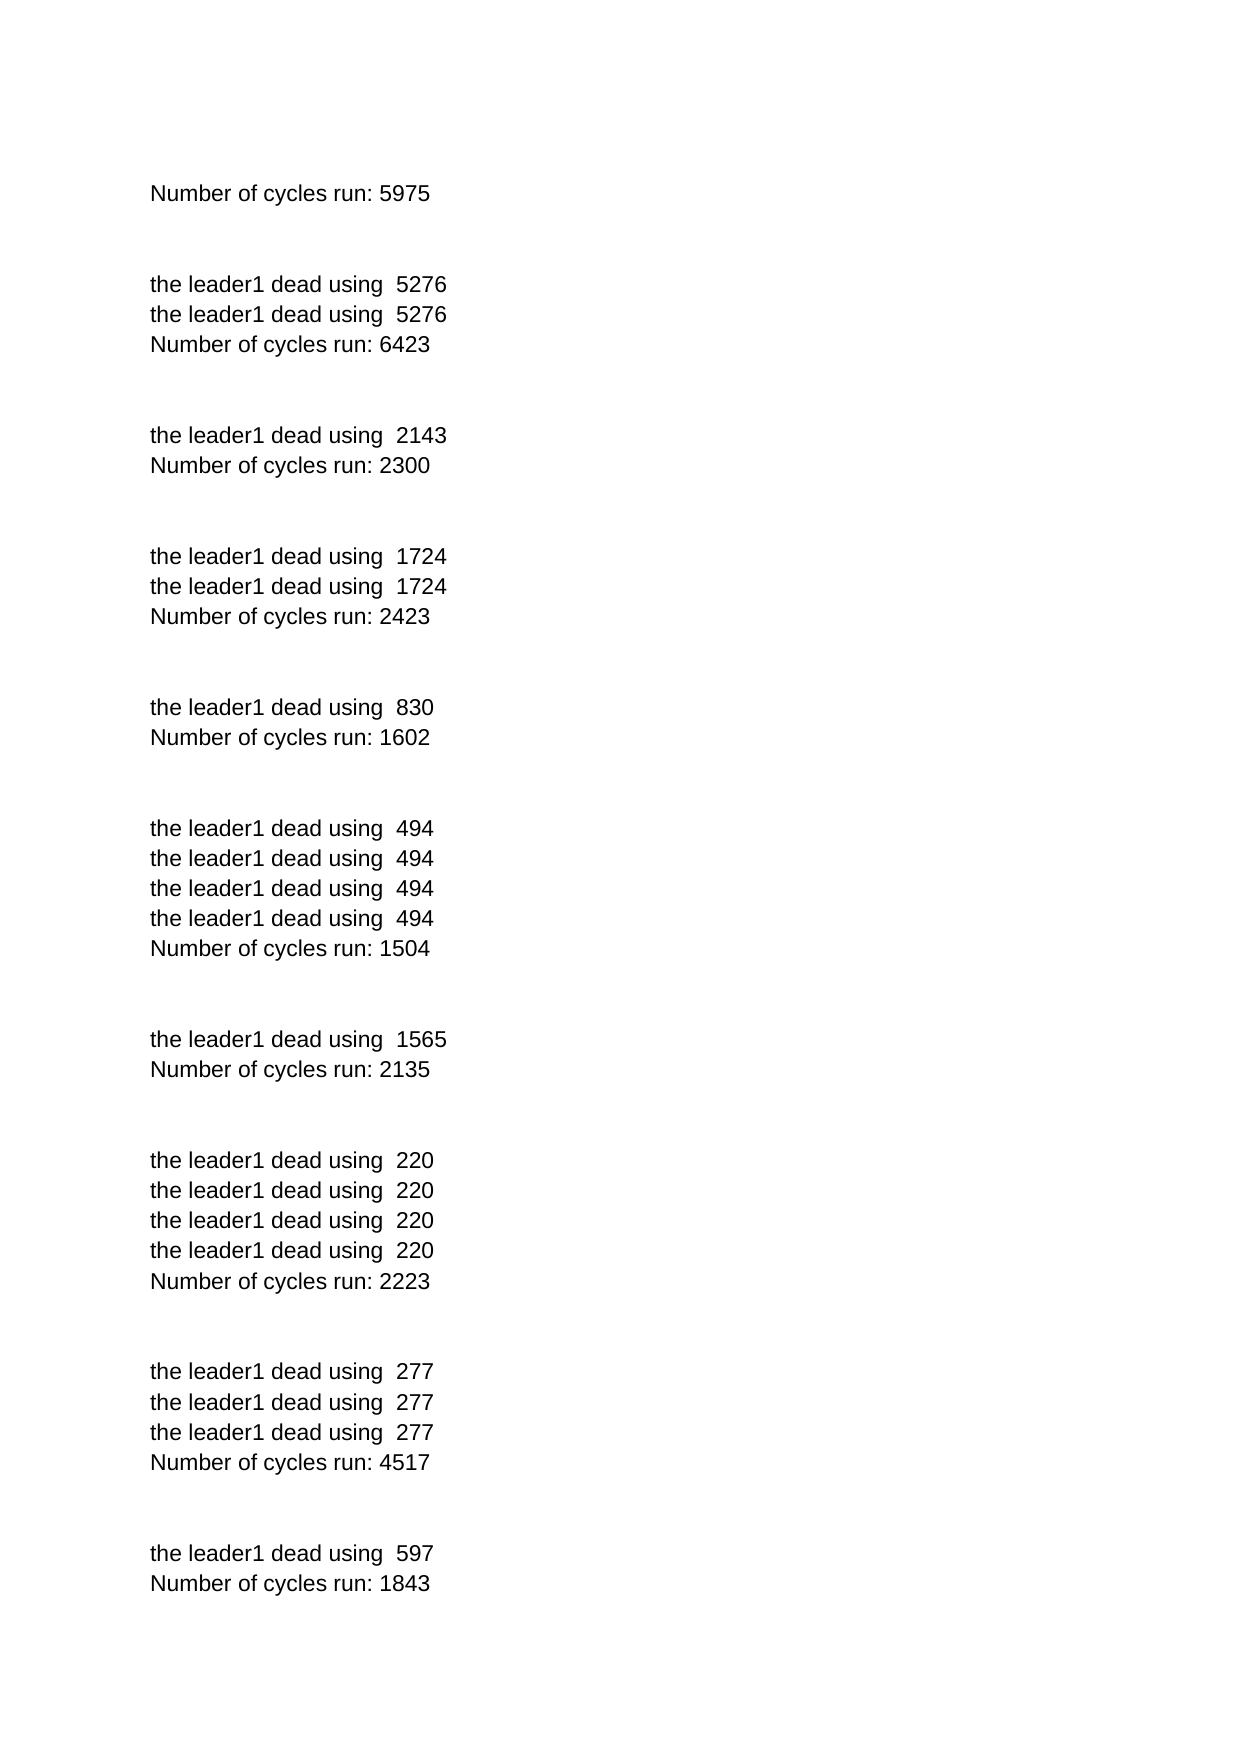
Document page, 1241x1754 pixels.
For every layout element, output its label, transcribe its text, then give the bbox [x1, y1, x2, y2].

text the leader1 dead using 494 [150, 875, 1090, 901]
text Number of cycles run: 5975 [150, 180, 1090, 207]
text the leader1 dead using 494 [150, 845, 1090, 871]
text Number of cycles run: 2300 [150, 452, 1090, 478]
text the leader1 dead using 220 [150, 1207, 1090, 1234]
text the leader1 dead using 220 [150, 1177, 1090, 1203]
text Number of cycles run: 6423 [150, 331, 1090, 358]
text the leader1 dead using 494 [150, 814, 1090, 841]
text the leader1 dead using 1724 [150, 573, 1090, 599]
text Number of cycles run: 2423 [150, 603, 1090, 629]
text the leader1 dead using 597 [150, 1539, 1090, 1566]
text the leader1 dead using 277 [150, 1419, 1090, 1445]
text Number of cycles run: 1843 [150, 1570, 1090, 1596]
text the leader1 dead using 1565 [150, 1026, 1090, 1052]
text the leader1 dead using 277 [150, 1358, 1090, 1385]
text the leader1 dead using 5276 [150, 271, 1090, 297]
text Number of cycles run: 1602 [150, 724, 1090, 750]
text the leader1 dead using 494 [150, 905, 1090, 932]
text the leader1 dead using 5276 [150, 301, 1090, 327]
text Number of cycles run: 2223 [150, 1268, 1090, 1294]
text the leader1 dead using 220 [150, 1147, 1090, 1173]
text the leader1 dead using 830 [150, 694, 1090, 720]
text the leader1 dead using 2143 [150, 422, 1090, 448]
text the leader1 dead using 1724 [150, 543, 1090, 569]
text Number of cycles run: 4517 [150, 1449, 1090, 1475]
text the leader1 dead using 220 [150, 1237, 1090, 1264]
text the leader1 dead using 277 [150, 1388, 1090, 1415]
text Number of cycles run: 2135 [150, 1056, 1090, 1083]
text Number of cycles run: 1504 [150, 935, 1090, 962]
